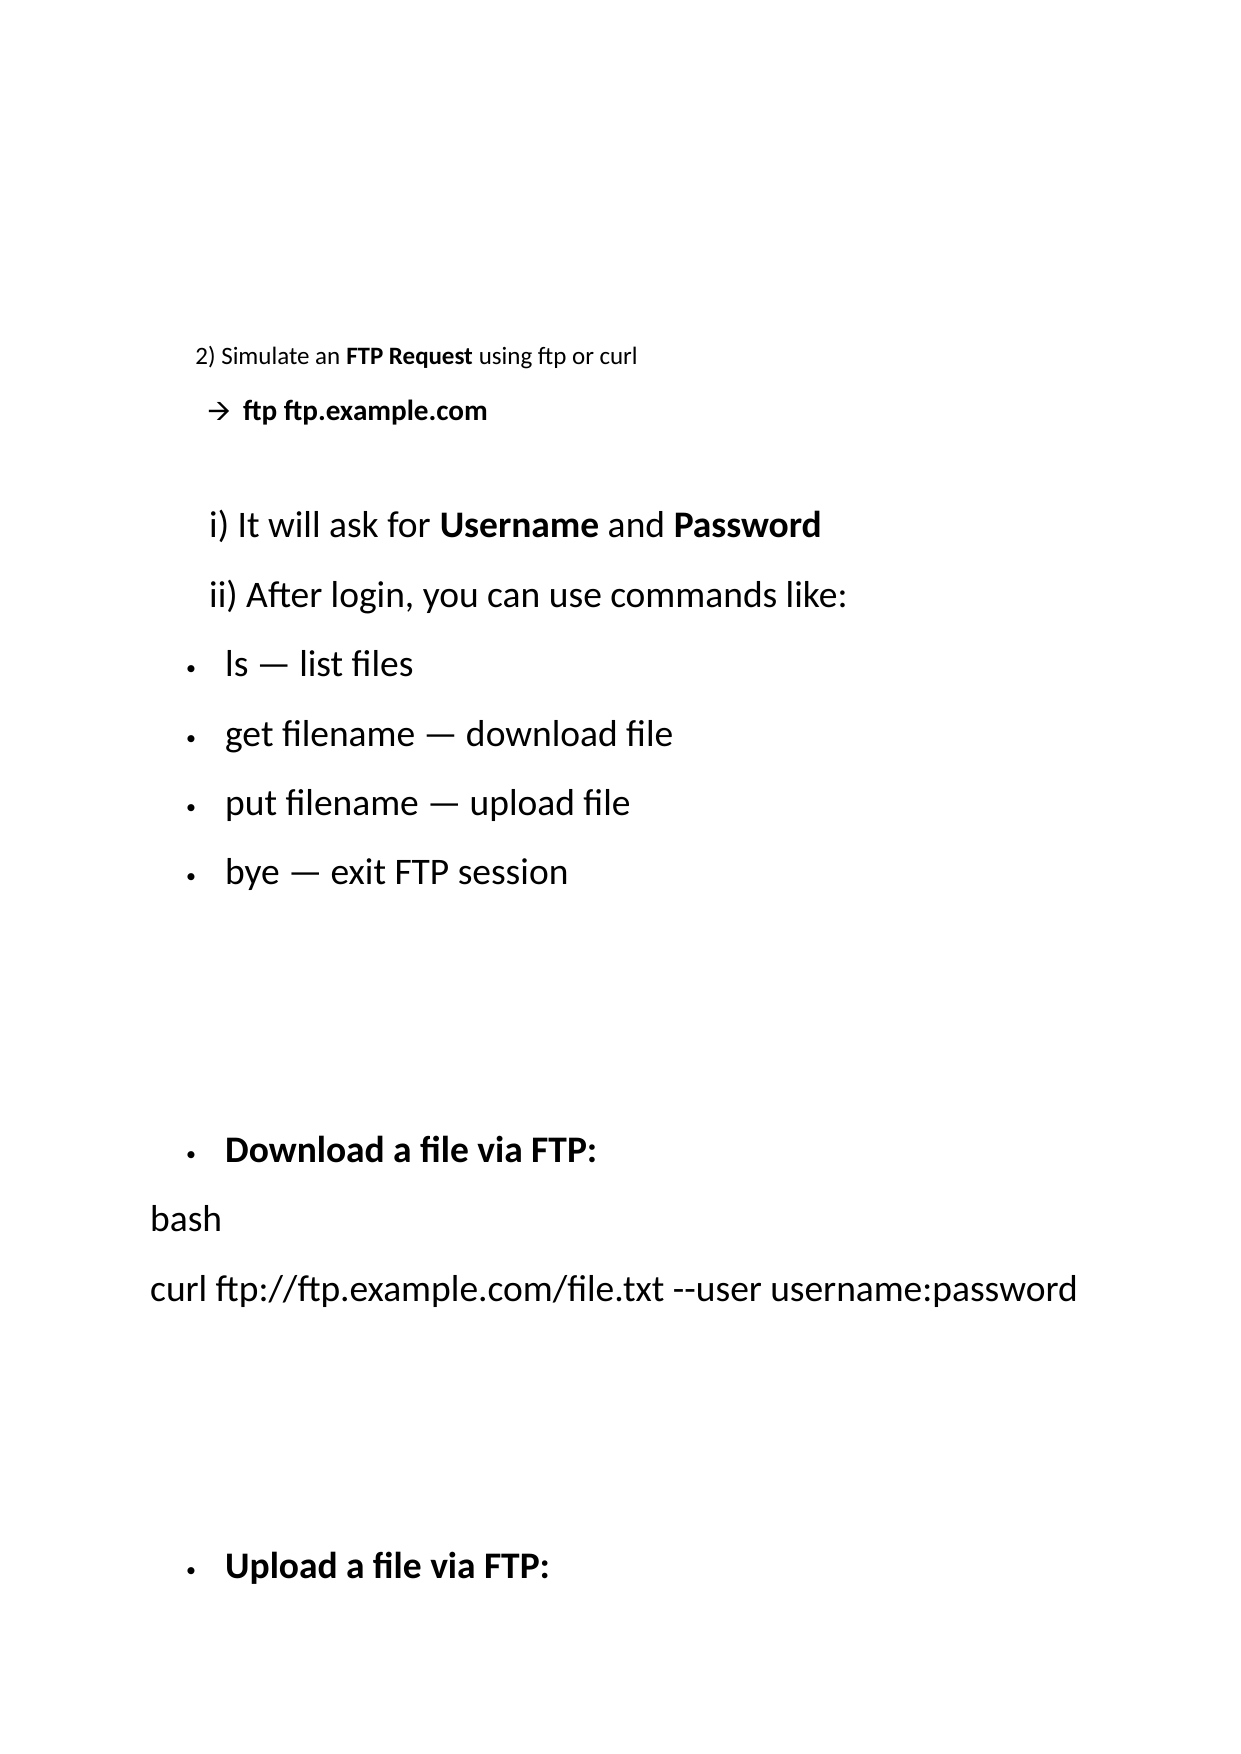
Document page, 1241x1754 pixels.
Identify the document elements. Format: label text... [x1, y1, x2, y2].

list Download a file via FTP: [187, 1126, 1090, 1172]
list bye — exit FTP session [187, 848, 1090, 894]
text ii) After login, you can use commands like: [150, 571, 1090, 617]
text curl ftp://ftp.example.com/file.txt --user username:password [150, 1264, 1090, 1310]
text i) It will ask for Username and Password [150, 501, 1090, 547]
text ftp ftp.example.com [150, 392, 1090, 428]
list ls — list files [187, 640, 1090, 686]
text 2) Simulate an FTP Request using ftp or curl [150, 340, 1090, 371]
list Upload a file via FTP: [187, 1542, 1090, 1588]
list put filename — upload file [187, 779, 1090, 825]
text bash [150, 1195, 1090, 1241]
list get filename — download file [187, 709, 1090, 755]
